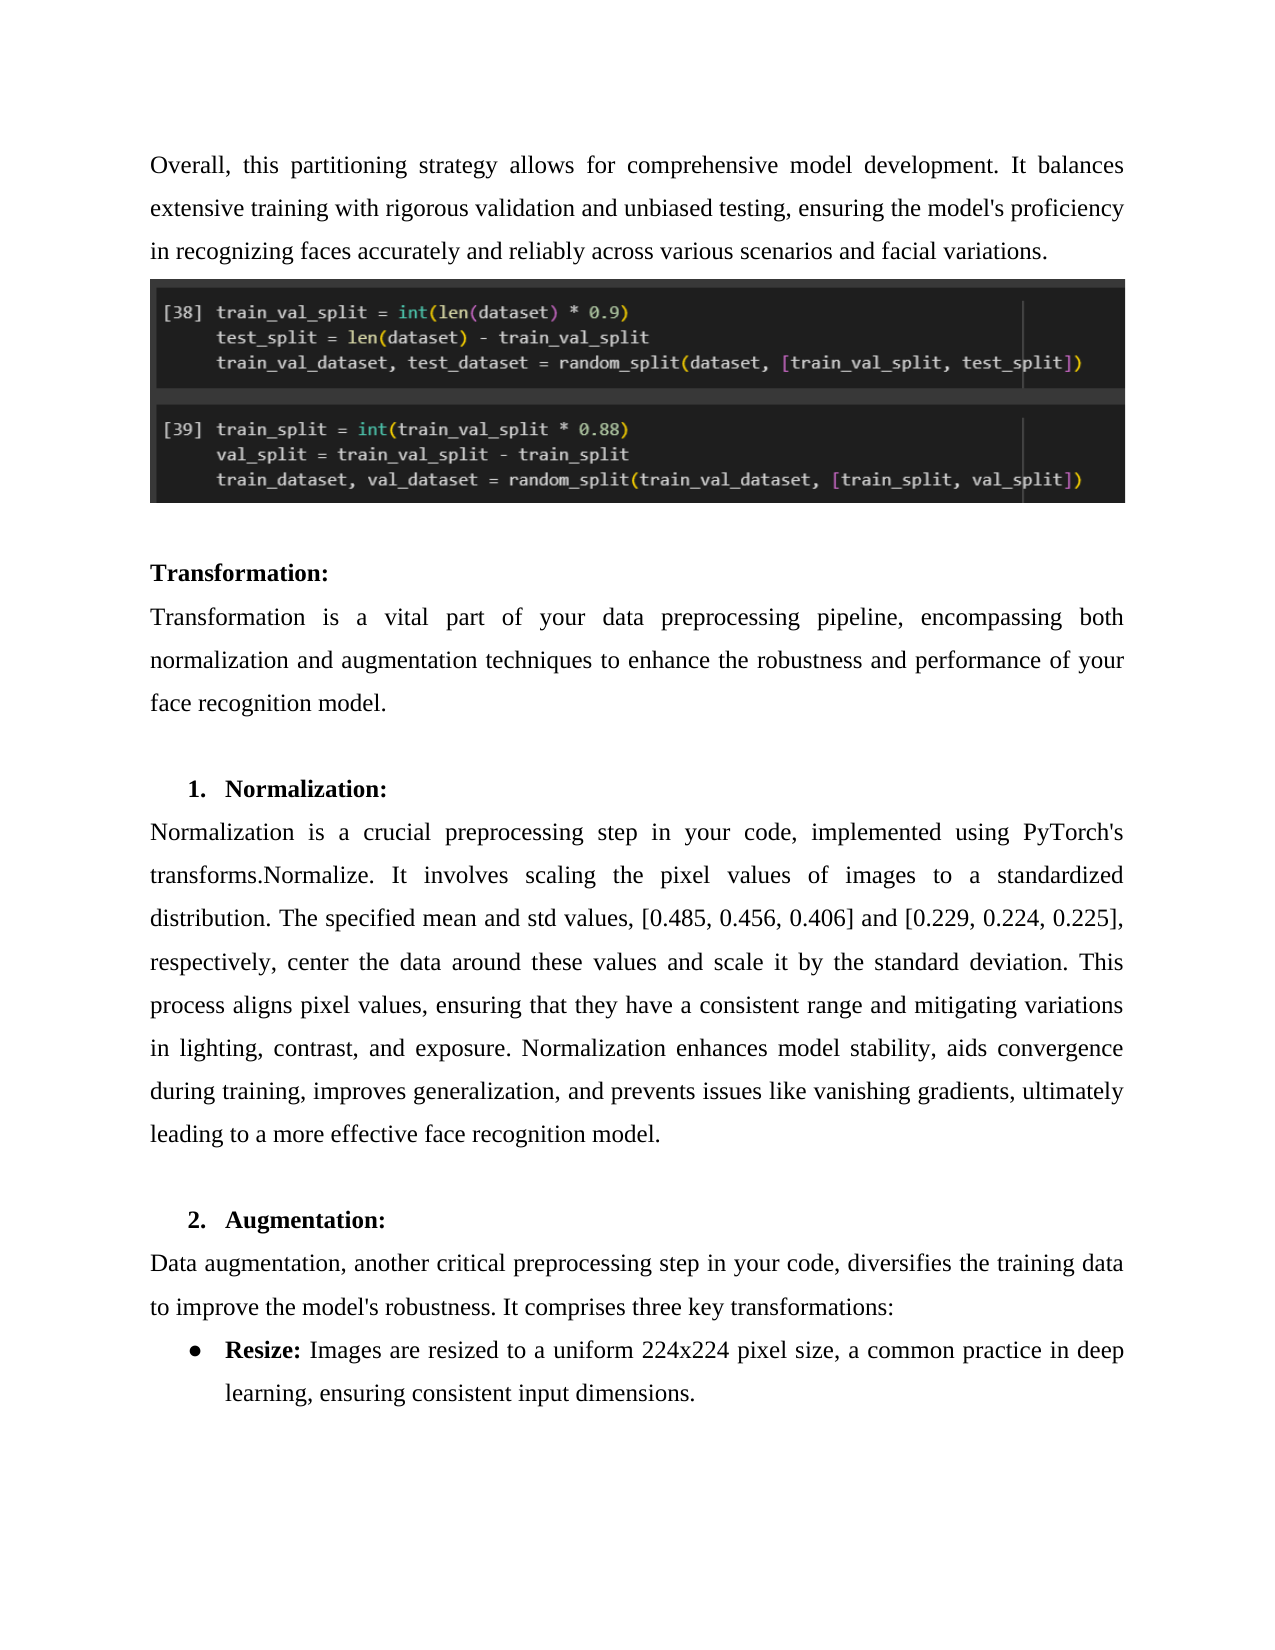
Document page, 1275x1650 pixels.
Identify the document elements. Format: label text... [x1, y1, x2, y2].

list Resize: Images are resized to a uniform 224x224 pixel size, a common practice in deep learning, ensuring consistent input dimensions. [187, 1335, 1125, 1407]
list Normalization: [187, 774, 1125, 803]
list Augmentation: [187, 1205, 1125, 1234]
text Transformation: [150, 558, 1125, 587]
text Overall, this partitioning strategy allows for comprehensive model development. It balances extensive training with rigorous validation and unbiased testing, ensuring the model's proficiency in recognizing faces accurately and reliably across various scenarios and facial variations. [150, 150, 1125, 265]
text Transformation is a vital part of your data preprocessing pipeline, encompassing both normalization and augmentation techniques to enhance the robustness and performance of your face recognition model. [150, 602, 1125, 717]
text Data augmentation, another critical preprocessing step in your code, diversifies the training data to improve the model's robustness. It comprises three key transformations: [150, 1248, 1125, 1320]
text Normalization is a crucial preprocessing step in your code, implemented using PyTorch's transforms.Normalize. It involves scaling the pixel values of images to a standardized distribution. The specified mean and std values, [0.485, 0.456, 0.406] and [0.229, 0.224, 0.225], respectively, center the data around these values and scale it by the standard deviation. This process aligns pixel values, ensuring that they have a consistent range and mitigating variations in lighting, contrast, and exposure. Normalization enhances model stability, aids convergence during training, improves generalization, and prevents issues like vanishing gradients, ultimately leading to a more effective face recognition model. [150, 817, 1125, 1148]
picture [150, 279, 1125, 503]
